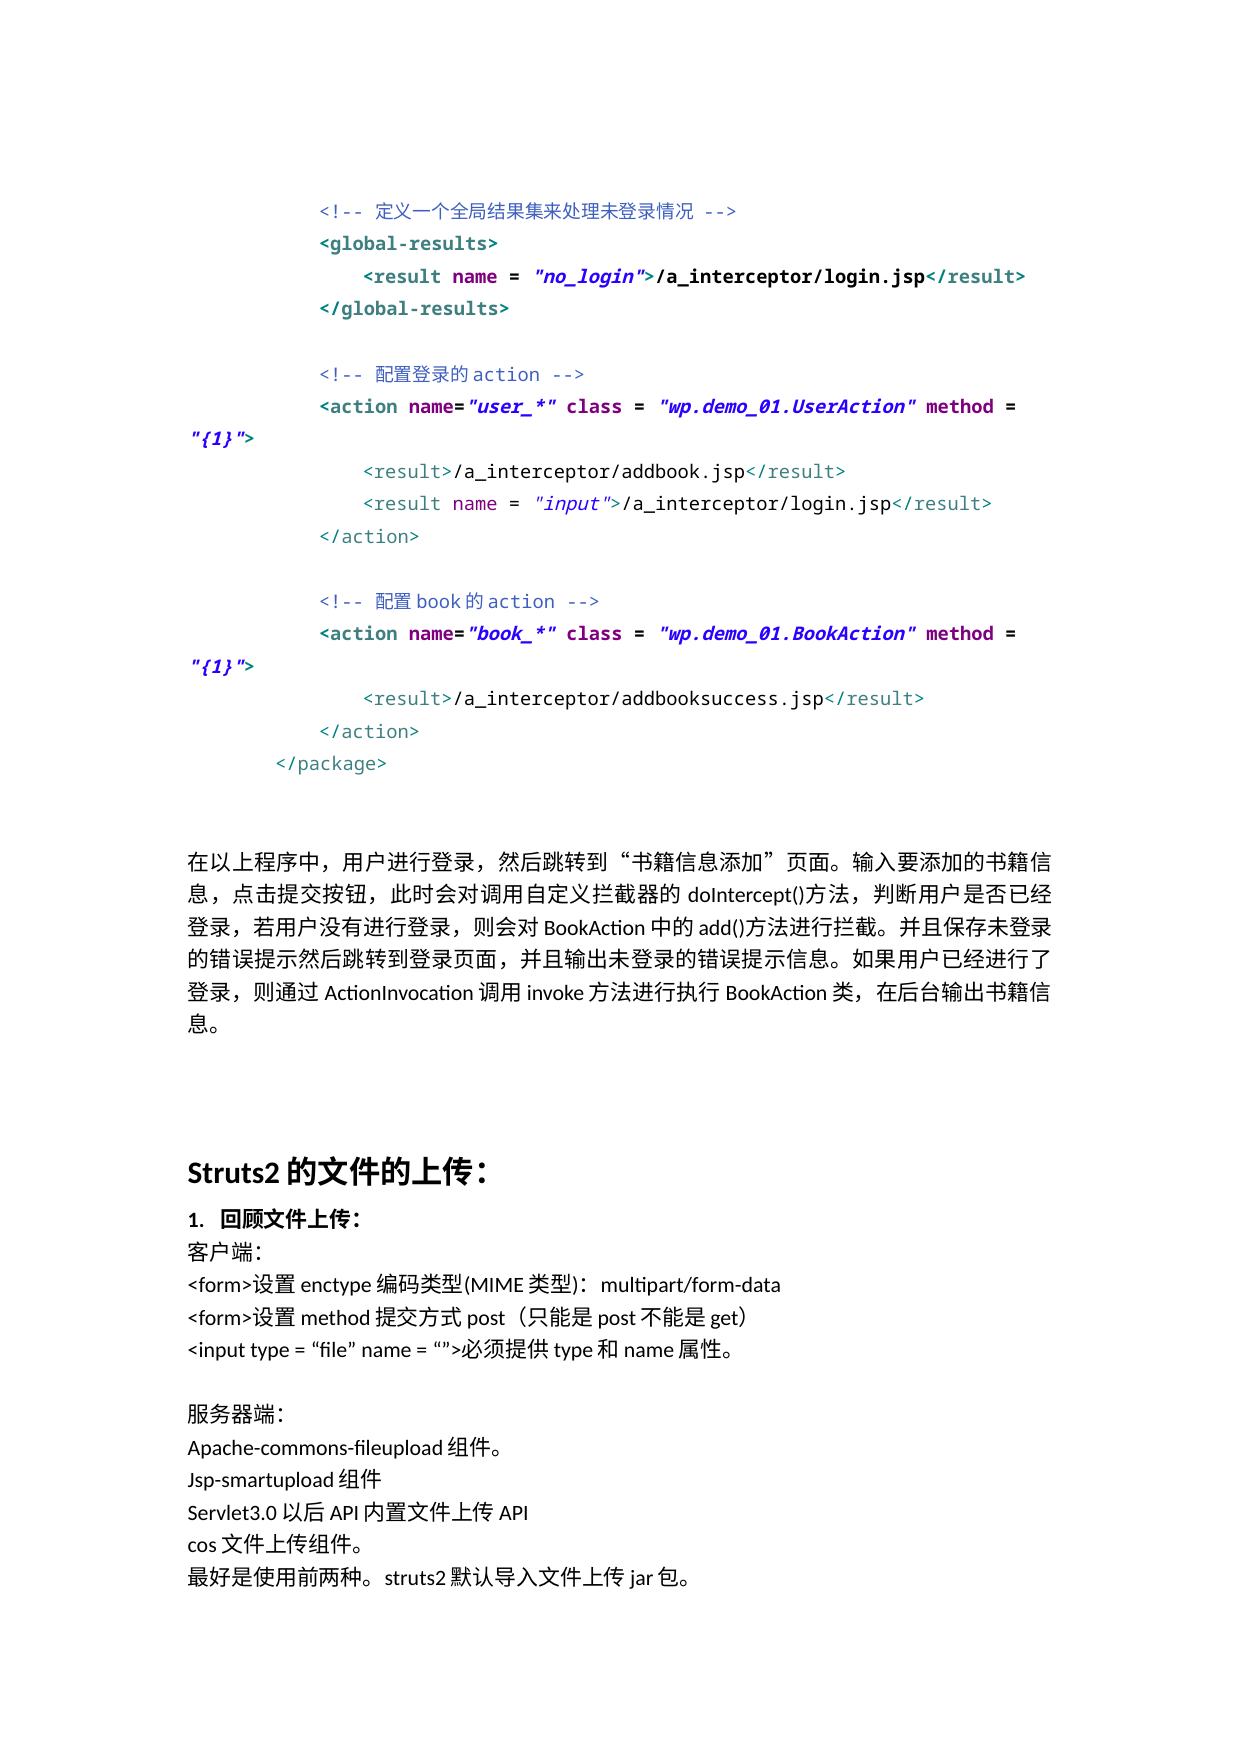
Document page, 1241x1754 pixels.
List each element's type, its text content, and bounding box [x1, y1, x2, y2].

text </action> [187, 519, 1053, 552]
text <!-- 定义一个全局结果集来处理未登录情况 --> [187, 194, 1053, 227]
text <result>/a_interceptor/addbooksuccess.jsp</result> [187, 682, 1053, 714]
text <!-- 配置book的action --> [187, 584, 1053, 617]
list 回顾文件上传： [187, 1202, 1053, 1234]
text </action> [187, 714, 1053, 747]
list Servlet3.0以后API内置文件上传API [187, 1494, 1053, 1527]
list cos文件上传组件。 [187, 1527, 1053, 1559]
list 服务器端： [187, 1397, 1053, 1429]
list <input type = “file” name = “”>必须提供type和name属性。 [187, 1332, 1053, 1364]
list Apache-commons-fileupload组件。 [187, 1429, 1053, 1462]
text <result name = "input">/a_interceptor/login.jsp</result> [187, 487, 1053, 519]
list 最好是使用前两种。struts2默认导入文件上传jar包。 [187, 1559, 1053, 1592]
text <action name="user_*" class = "wp.demo_01.UserAction" method = "{1}"> [187, 389, 1053, 454]
text <result>/a_interceptor/addbook.jsp</result> [187, 454, 1053, 487]
text </global-results> [187, 292, 1053, 324]
list <form>设置method提交方式post（只能是post不能是get） [187, 1299, 1053, 1332]
text 在以上程序中，用户进行登录，然后跳转到“书籍信息添加”页面。输入要添加的书籍信息，点击提交按钮，此时会对调用自定义拦截器的doIntercept()方法，判断用户是否已经登录，若用户没有进行登录，则会对BookAction中的add()方法进行拦截。并且保存未登录的错误提示然后跳转到登录页面，并且输出未登录的错误提示信息。如果用户已经进行了登录，则通过ActionInvocation调用invoke方法进行执行BookAction类，在后台输出书籍信息。 [187, 844, 1053, 1039]
list <form>设置enctype编码类型(MIME类型)：multipart/form-data [187, 1267, 1053, 1299]
text <action name="book_*" class = "wp.demo_01.BookAction" method = "{1}"> [187, 617, 1053, 682]
text <!-- 配置登录的action --> [187, 357, 1053, 389]
list Jsp-smartupload组件 [187, 1462, 1053, 1494]
text Struts2的文件的上传： [187, 1137, 1053, 1202]
text </package> [187, 747, 1053, 779]
list 客户端： [187, 1234, 1053, 1267]
text <result name = "no_login">/a_interceptor/login.jsp</result> [187, 259, 1053, 292]
text <global-results> [187, 227, 1053, 259]
